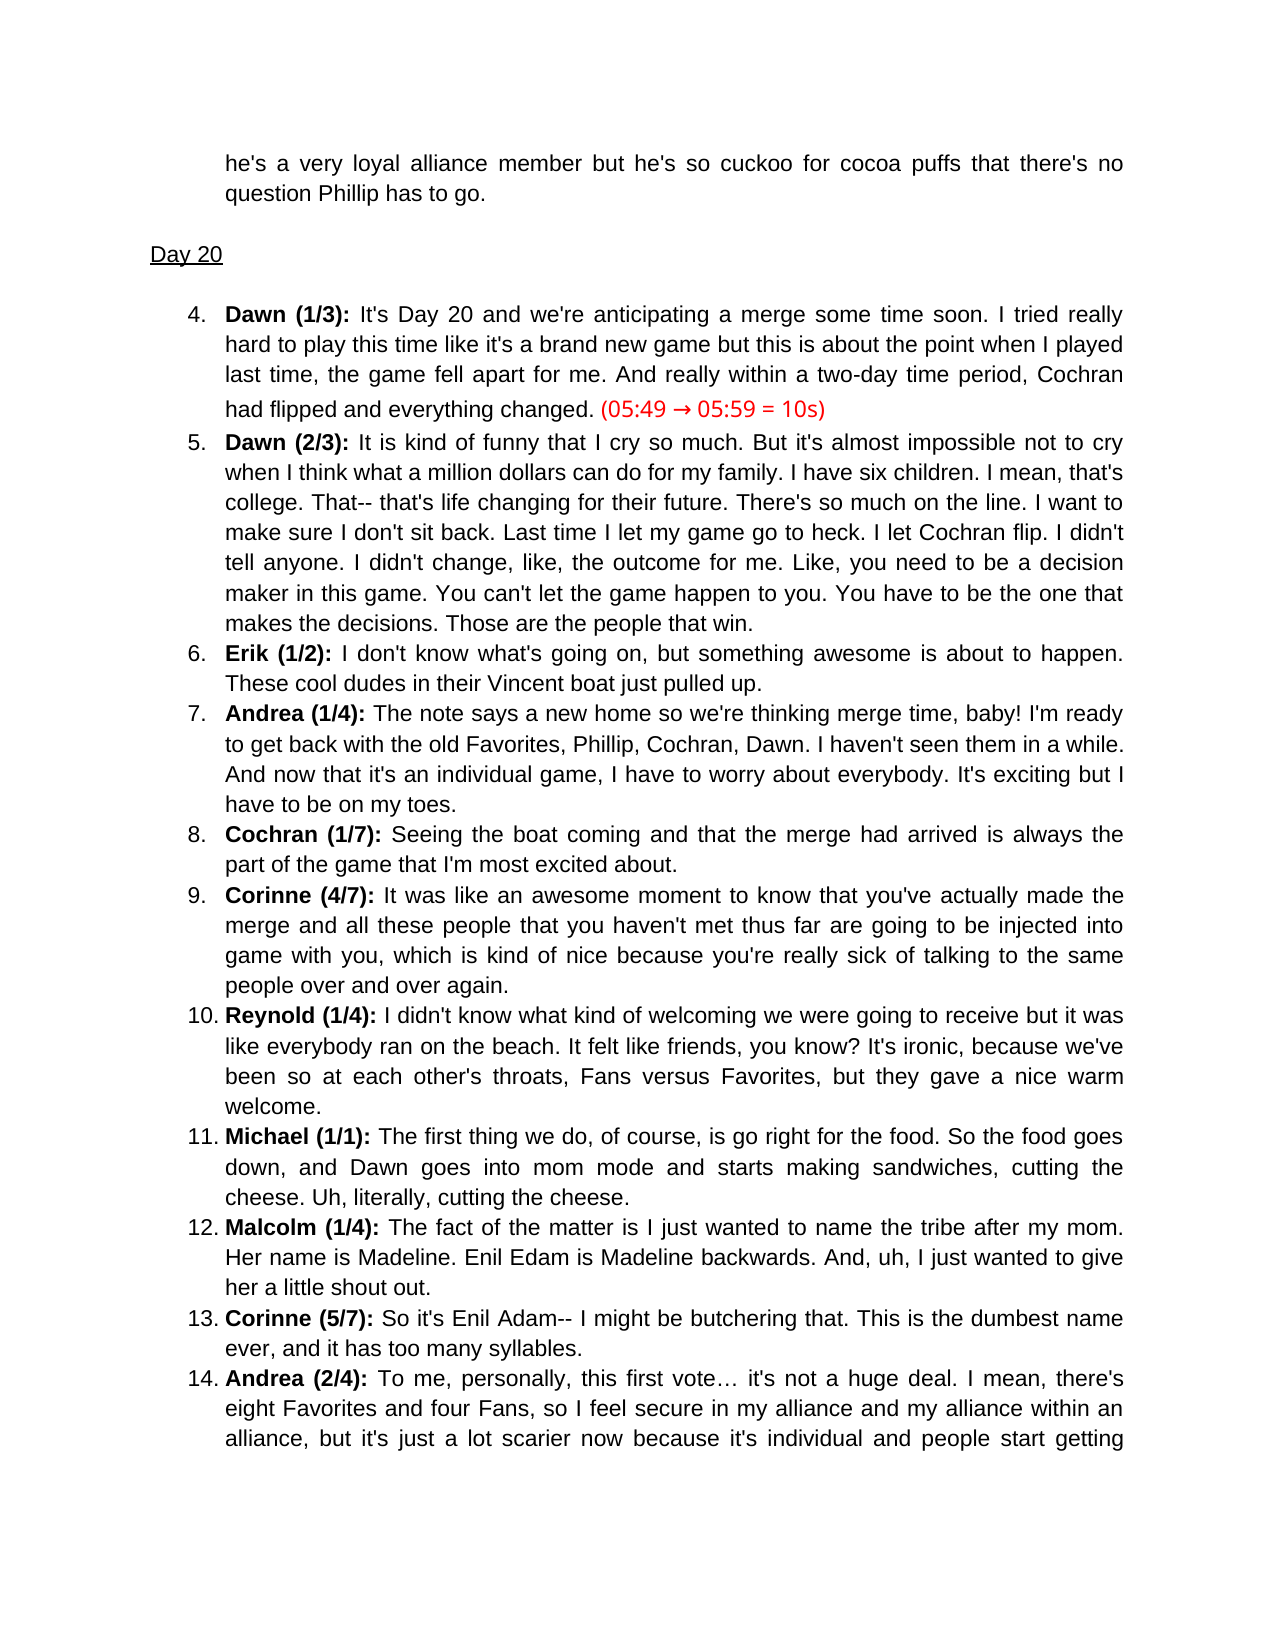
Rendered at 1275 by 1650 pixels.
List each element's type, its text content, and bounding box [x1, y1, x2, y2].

list Reynold (1/4): I didn't know what kind of welcoming we were going to receive but it was like everybody ran on the beach. It felt like friends, you know? It's ironic, because we've been so at each other's throats, Fans versus Favorites, but they gave a nice warm welcome. [187, 1002, 1125, 1119]
list Malcolm (1/4): The fact of the matter is I just wanted to name the tribe after my mom. Her name is Madeline. Enil Edam is Madeline backwards. And, uh, I just wanted to give her a little shout out. [187, 1214, 1125, 1301]
list Cochran (1/7): Seeing the boat coming and that the merge had arrived is always the part of the game that I'm most excited about. [187, 821, 1125, 878]
list Corinne (5/7): So it's Enil Adam-- I might be butchering that. This is the dumbest name ever, and it has too many syllables. [187, 1304, 1125, 1361]
list Michael (1/1): The first thing we do, of course, is go right for the food. So the food goes down, and Dawn goes into mom mode and starts making sandwiches, cutting the cheese. Uh, literally, cutting the cheese. [187, 1123, 1125, 1210]
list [187, 1365, 1125, 1452]
text Day 20 [150, 241, 1125, 267]
list Erik (1/2): I don't know what's going on, but something awesome is about to happen. These cool dudes in their Vincent boat just pulled up. [187, 640, 1125, 696]
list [187, 150, 1125, 207]
list Corinne (4/7): It was like an awesome moment to know that you've actually made the merge and all these people that you haven't met thus far are going to be injected into game with you, which is kind of nice because you're really sick of talking to the same people over and over again. [187, 882, 1125, 998]
list Dawn (2/3): It is kind of funny that I cry so much. But it's almost impossible not to cry when I think what a million dollars can do for my family. I have six children. I mean, that's college. That-- that's life changing for their future. There's so much on the line. I want to make sure I don't sit back. Last time I let my game go to heck. I let Cochran flip. I didn't tell anyone. I didn't change, like, the outcome for me. Like, you need to be a decision maker in this game. You can't let the game happen to you. You have to be the one that makes the decisions. Those are the people that win. [187, 428, 1125, 636]
list Dawn (1/3): It's Day 20 and we're anticipating a merge some time soon. I tried really hard to play this time like it's a brand new game but this is about the point when I played last time, the game fell apart for me. And really within a two-day time period, Cochran had flipped and everything changed. (05:49 → 05:59 = 10s) [187, 301, 1125, 424]
list Andrea (1/4): The note says a new home so we're thinking merge time, baby! I'm ready to get back with the old Favorites, Phillip, Cochran, Dawn. I haven't seen them in a while. And now that it's an individual game, I have to worry about everybody. It's exciting but I have to be on my toes. [187, 700, 1125, 817]
